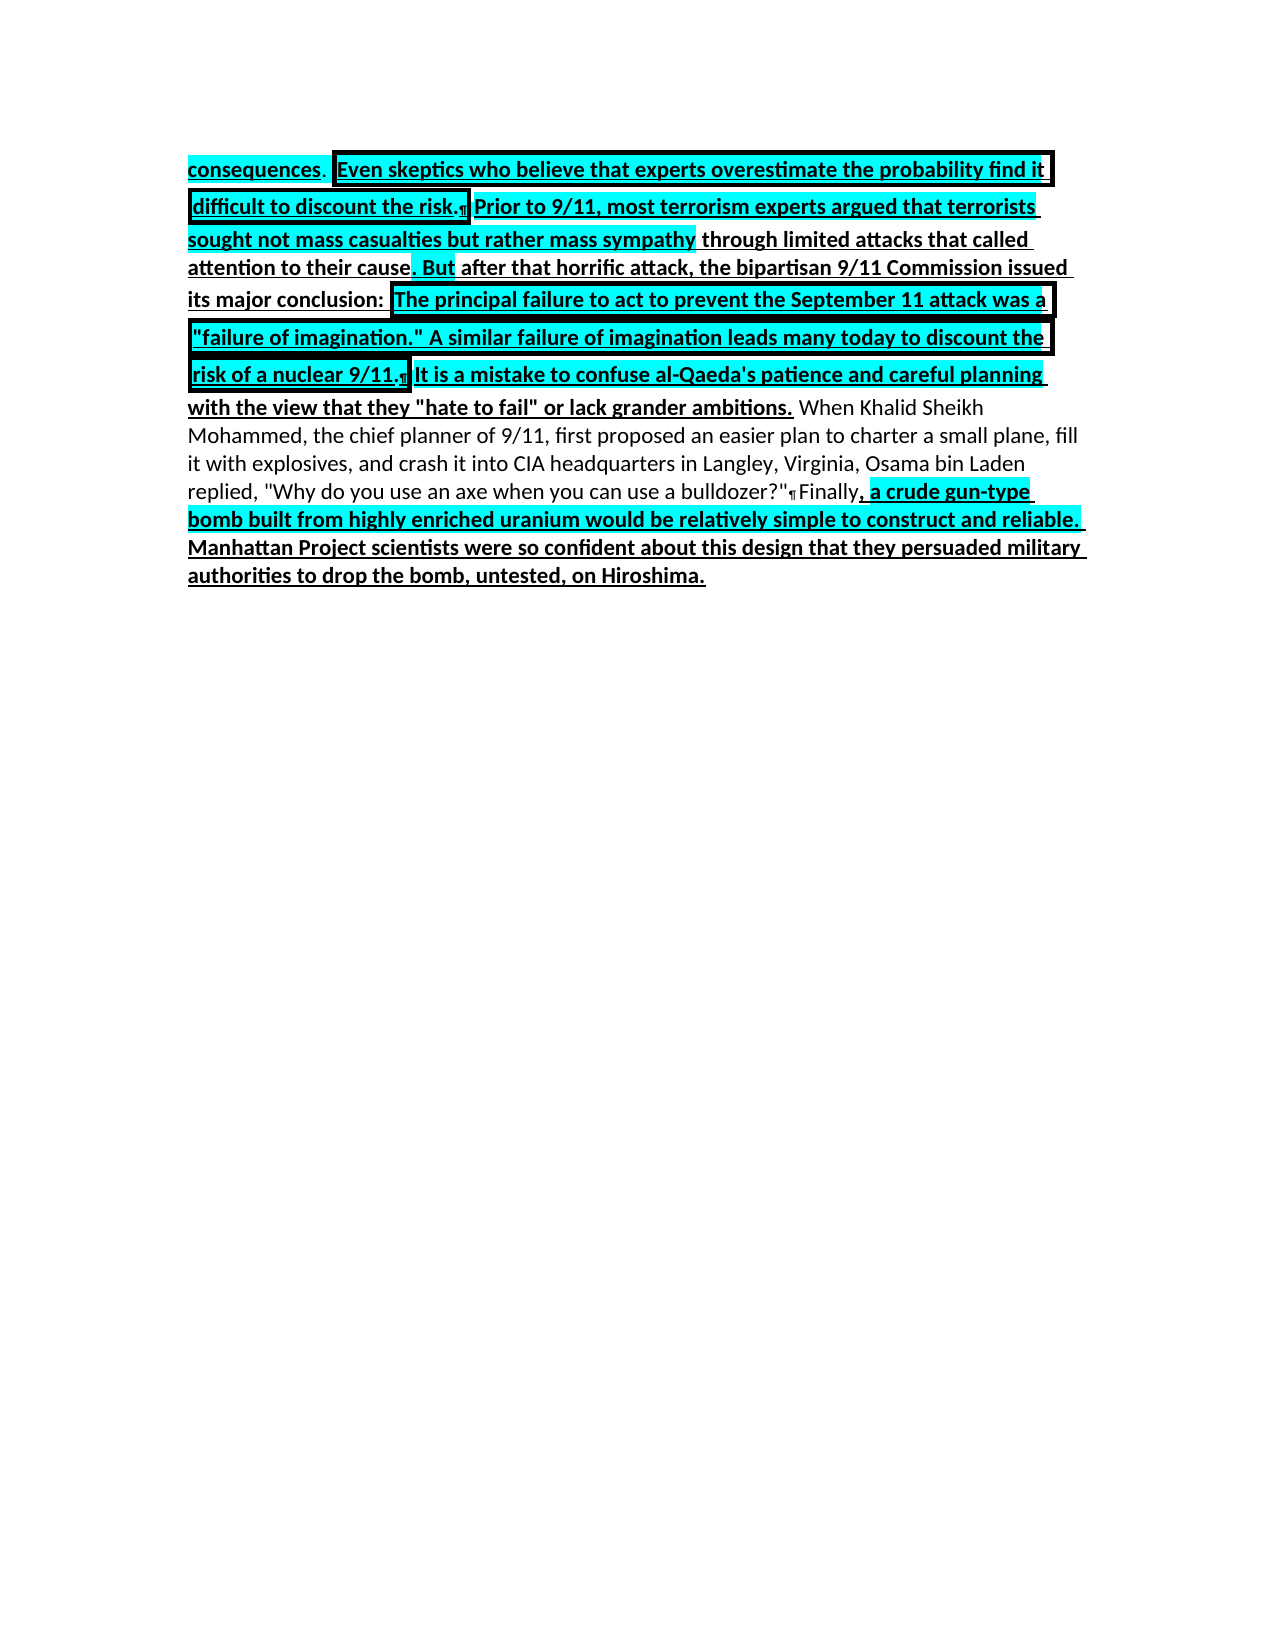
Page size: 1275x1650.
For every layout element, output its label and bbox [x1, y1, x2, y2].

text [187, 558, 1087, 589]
text [187, 150, 1087, 557]
